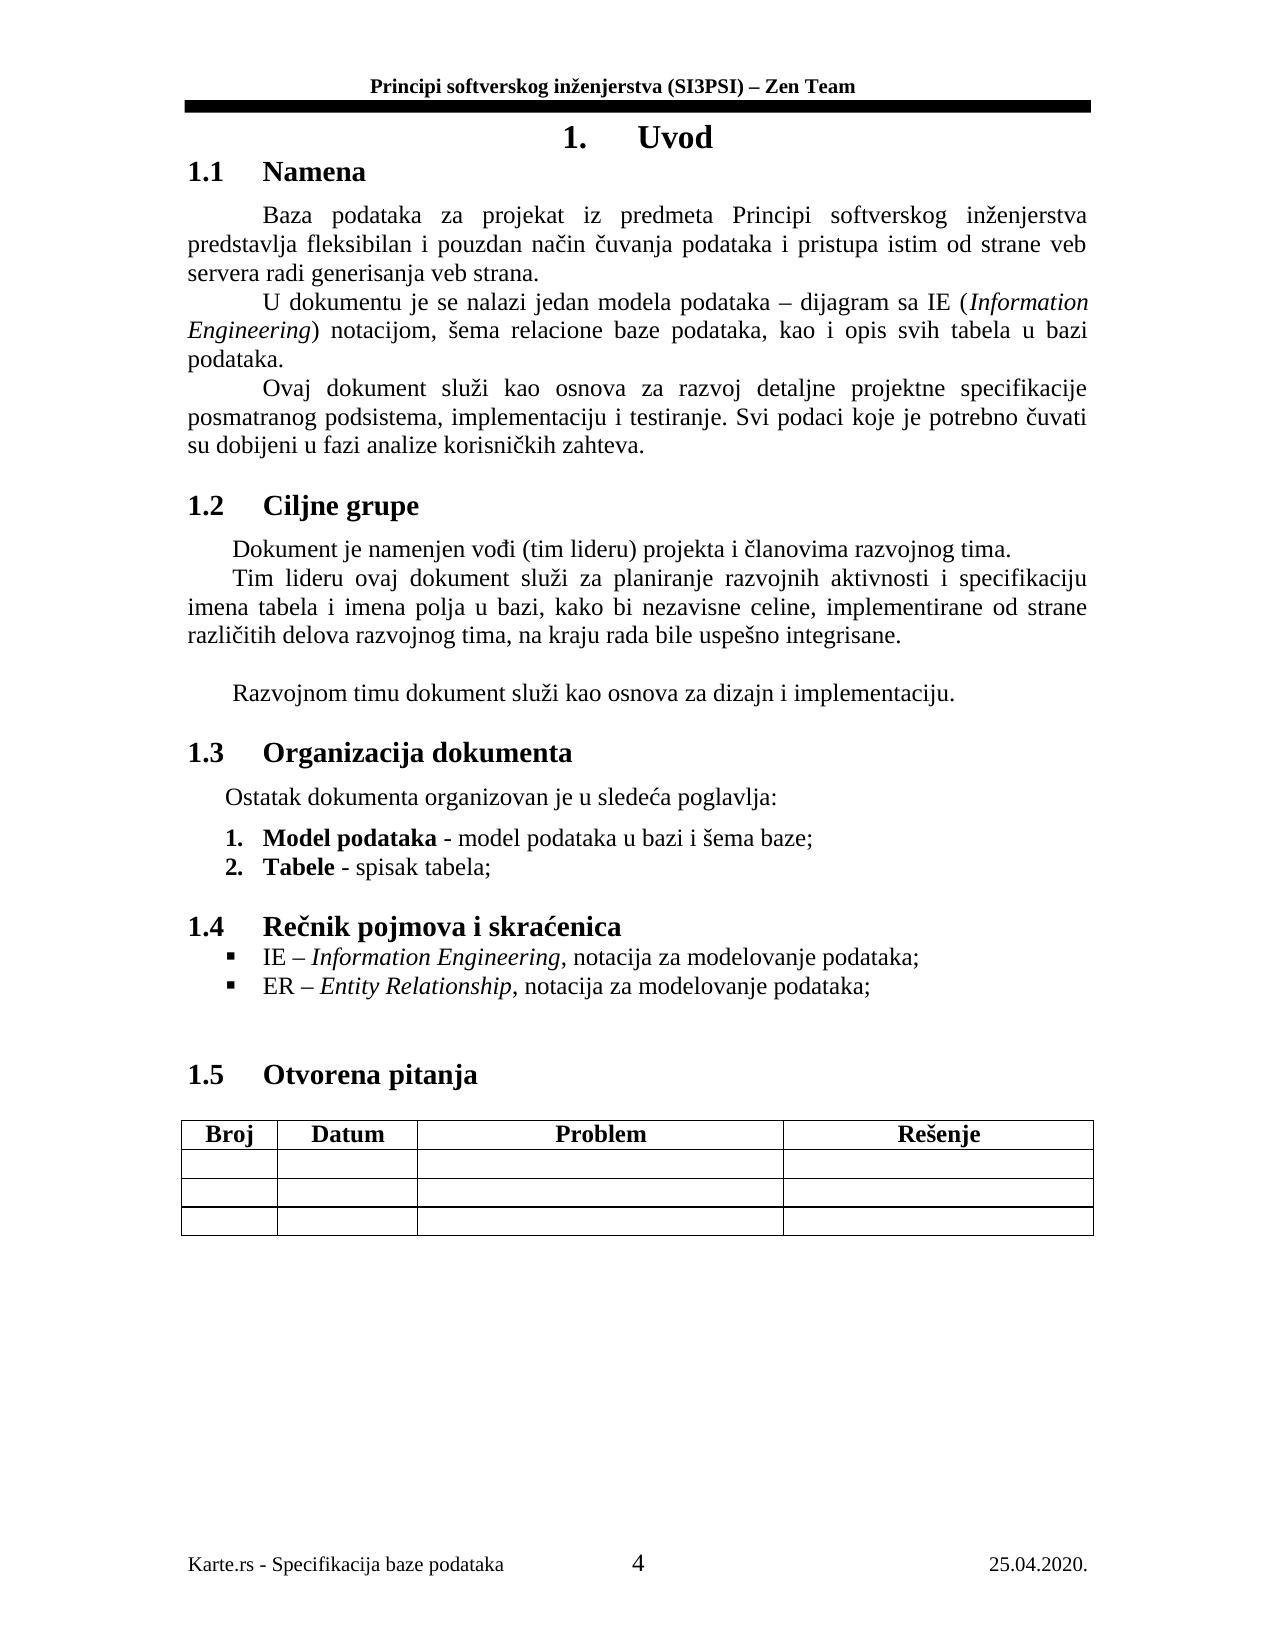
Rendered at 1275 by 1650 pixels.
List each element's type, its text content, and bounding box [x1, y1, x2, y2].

text Dokument je namenjen vođi (tim lideru) projekta i članovima razvojnog tima. [232, 534, 1171, 563]
text U dokumentu je se nalazi jedan modela podataka – dijagram sa IE (Information Engineering) notacijom, šema relacione baze podataka, kao i opis svih tabela u bazi podataka. [187, 287, 1089, 373]
table_cell [278, 1208, 417, 1235]
text Razvojnom timu dokument služi kao osnova za dizajn i implementaciju. [232, 678, 1171, 706]
text Ovaj dokument služi kao osnova za razvoj detaljne projektne specifikacije posmatranog podsistema, implementaciju i testiranje. Svi podaci koje je potrebno čuvati su dobijeni u fazi analize korisničkih zahteva. [187, 373, 1088, 459]
list ER – Entity Relationship, notacija za modelovanje podataka; [225, 971, 1171, 1000]
table_header Datum [278, 1121, 417, 1149]
table_cell [278, 1179, 417, 1206]
list IE – Information Engineering, notacija za modelovanje podataka; [225, 943, 1171, 971]
text Ostatak dokumenta organizovan je u sledeća poglavlja: [225, 782, 1171, 811]
table_cell [784, 1179, 1093, 1206]
table_cell [418, 1179, 783, 1206]
table_cell [278, 1150, 417, 1177]
list Uvod [562, 117, 1171, 156]
subtitle Organizacija dokumenta [187, 735, 1171, 769]
table_cell [418, 1208, 783, 1235]
text Baza podataka za projekat iz predmeta Principi softverskog inženjerstva predstavlja fleksibilan i pouzdan način čuvanja podataka i pristupa istim od strane veb servera radi generisanja veb strana. [187, 200, 1088, 287]
table_cell [182, 1208, 277, 1235]
table_cell [784, 1150, 1093, 1177]
list Tabele - spisak tabela; [225, 852, 1171, 881]
table_header Problem [418, 1121, 783, 1149]
table_cell [784, 1208, 1093, 1235]
table_header Rešenje [784, 1121, 1093, 1149]
table_cell [182, 1150, 277, 1177]
subtitle Otvorena pitanja [187, 1057, 1171, 1091]
table_cell [182, 1179, 277, 1206]
table_header Broj [182, 1121, 277, 1149]
list Model podataka - model podataka u bazi i šema baze; [225, 823, 1171, 851]
subtitle Rečnik pojmova i skraćenica [187, 909, 1171, 943]
subtitle Ciljne grupe [187, 488, 1171, 522]
subtitle Namena [187, 154, 370, 188]
text Tim lideru ovaj dokument služi za planiranje razvojnih aktivnosti i specifikaciju imena tabela i imena polja u bazi, kako bi nezavisne celine, implementirane od strane različitih delova razvojnog tima, na kraju rada bile uspešno integrisane. [187, 563, 1088, 649]
table_cell [418, 1150, 783, 1177]
